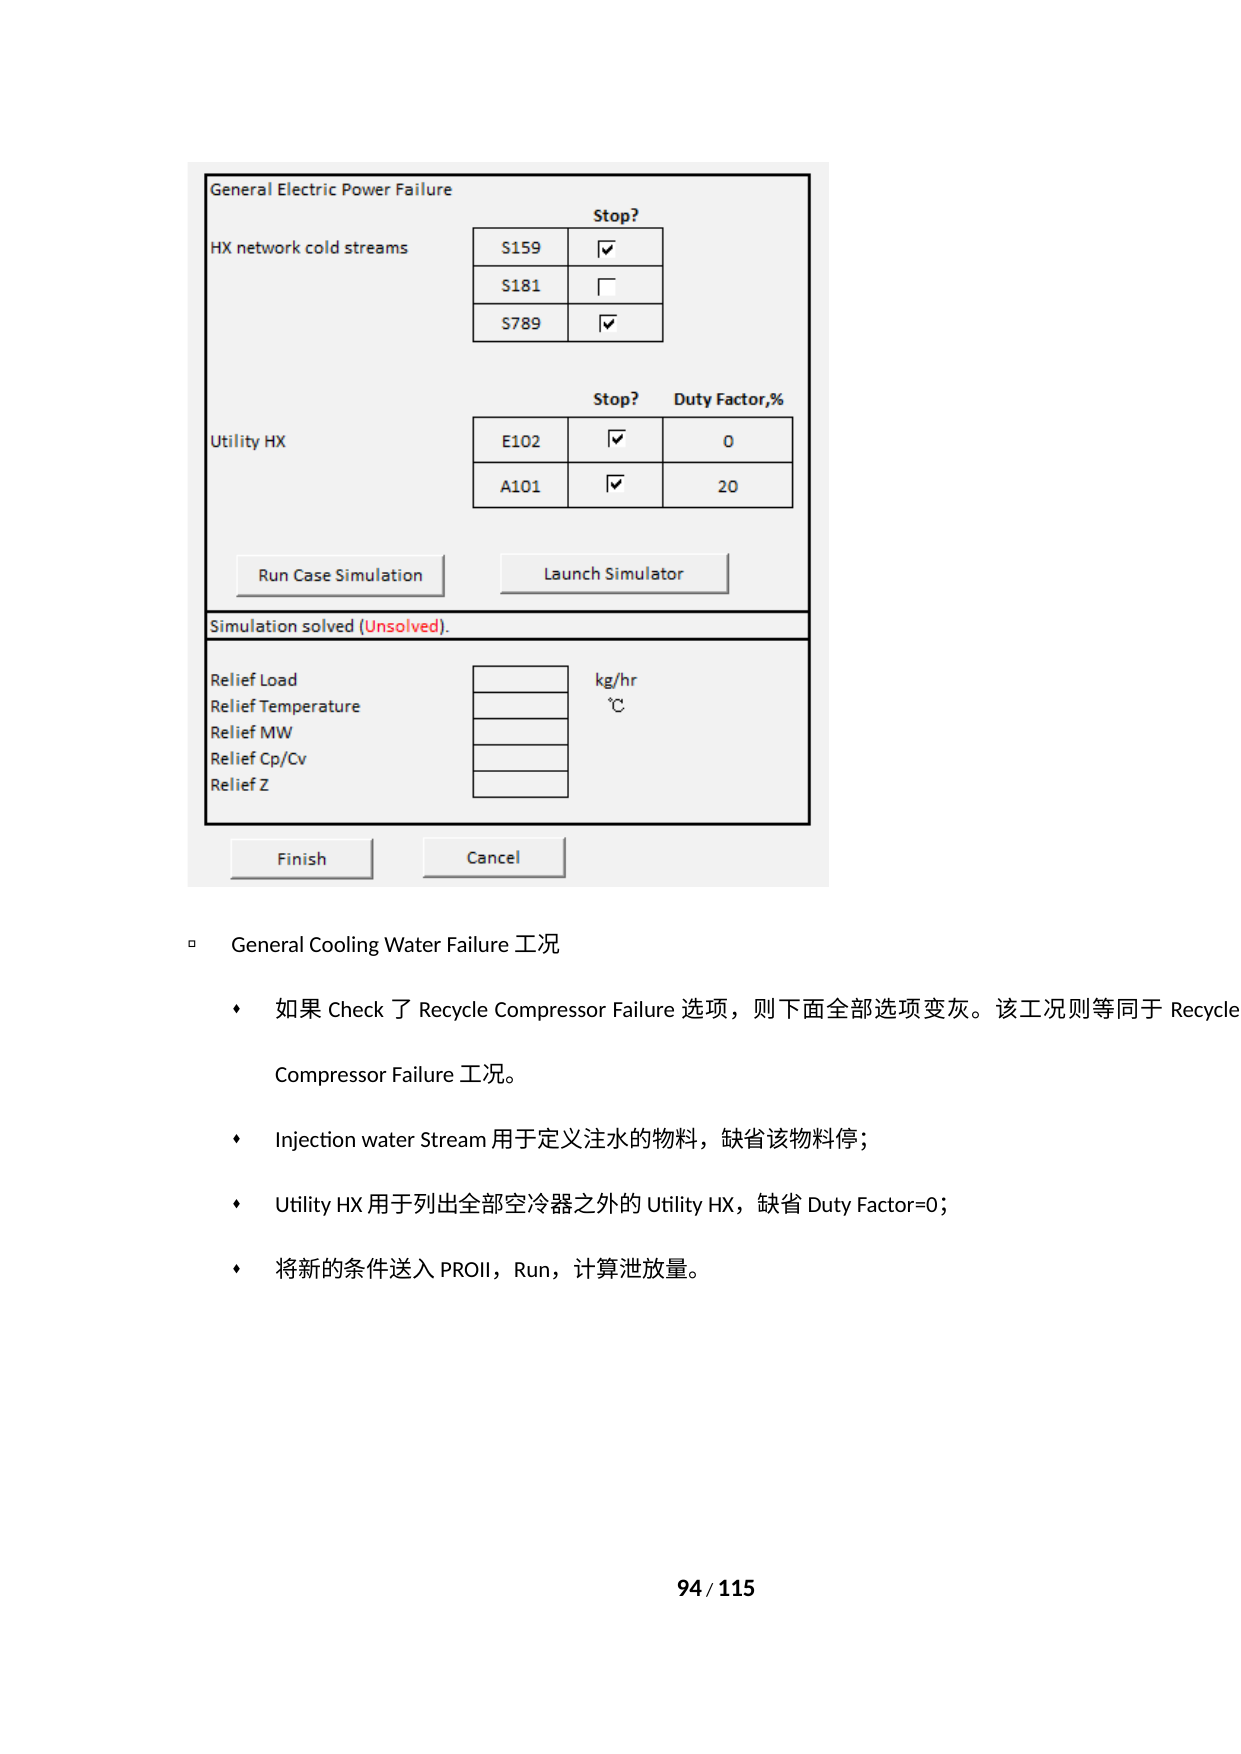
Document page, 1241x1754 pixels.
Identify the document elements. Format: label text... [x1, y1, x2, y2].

list General Cooling Water Failure工况 [187, 910, 1240, 975]
list Utility HX用于列出全部空冷器之外的Utility HX，缺省Duty Factor=0； [231, 1170, 1240, 1235]
list 如果Check了Recycle Compressor Failure选项，则下面全部选项变灰。该工况则等同于Recycle Compressor Failure工况。 [231, 975, 1240, 1105]
picture [187, 162, 829, 887]
list Injection water Stream用于定义注水的物料，缺省该物料停； [231, 1105, 1240, 1170]
list 将新的条件送入PROII，Run，计算泄放量。 [231, 1235, 1240, 1300]
